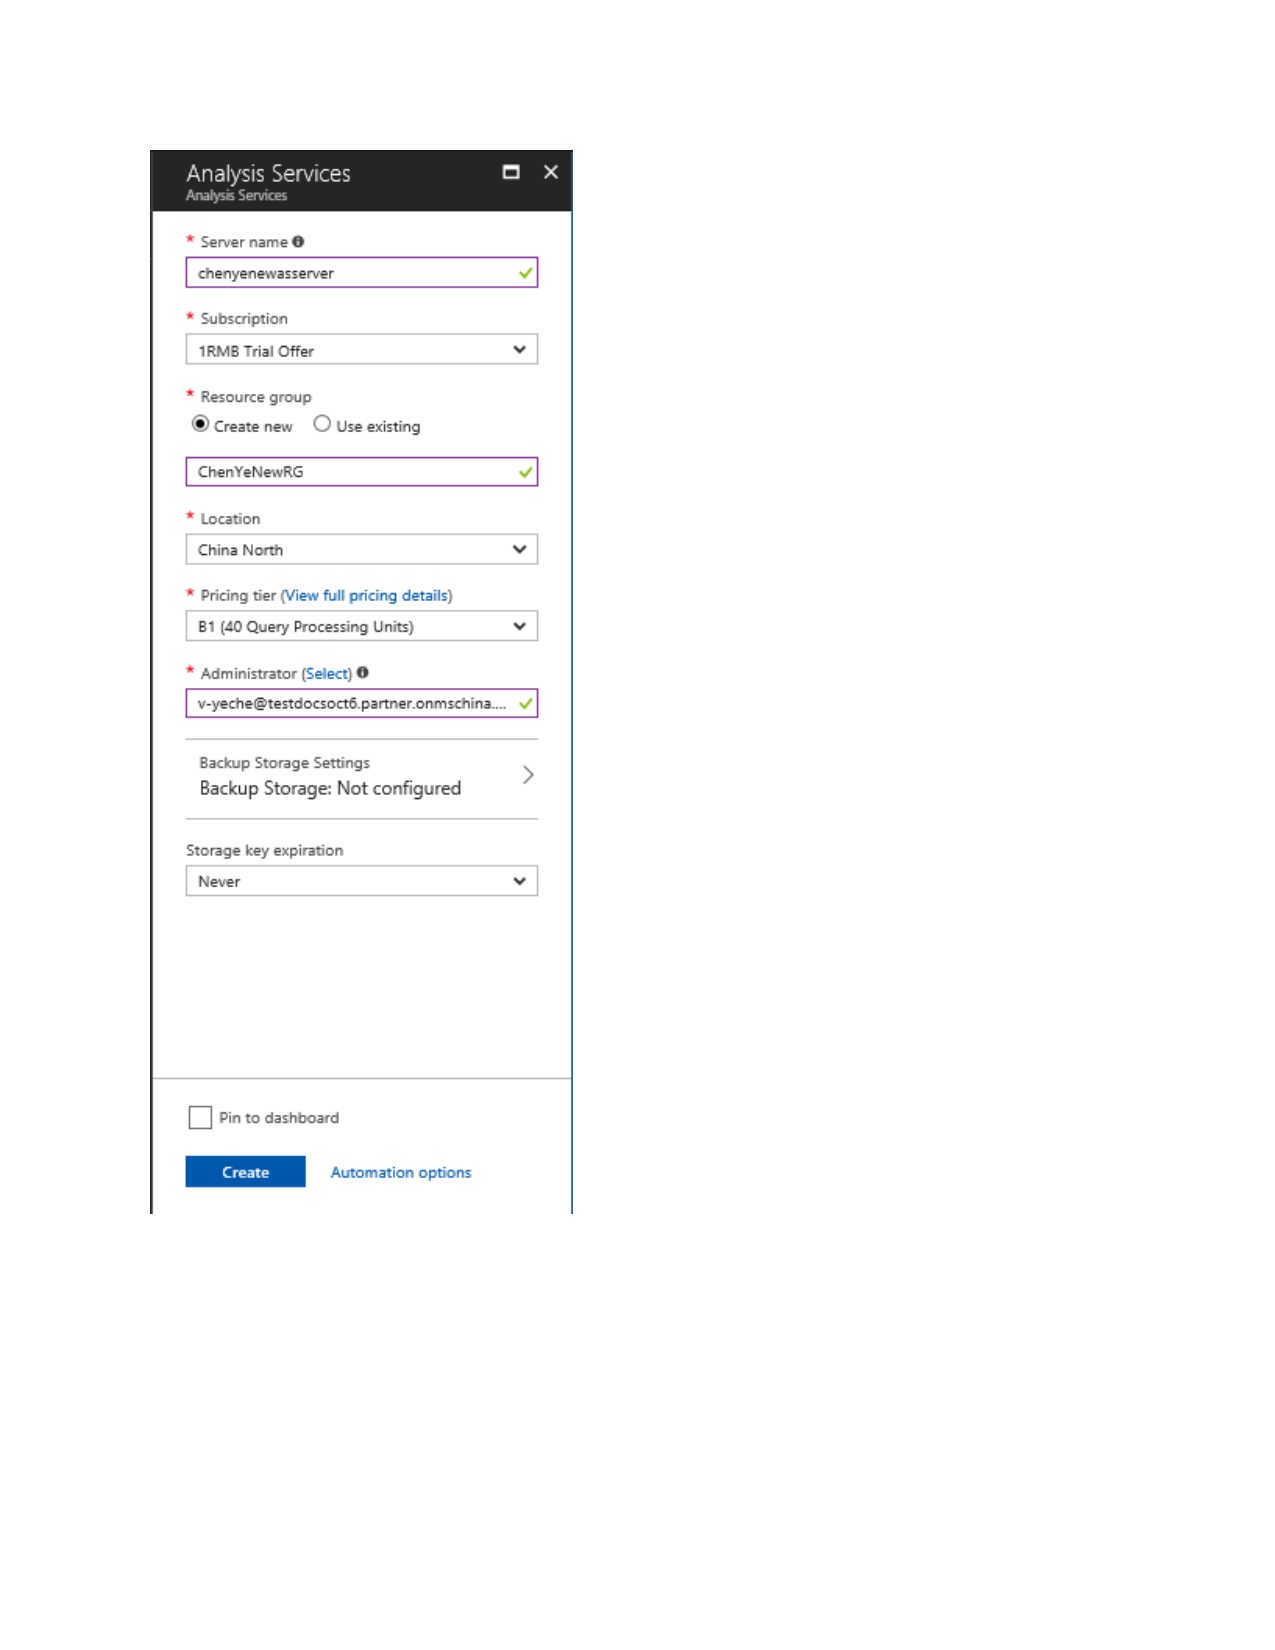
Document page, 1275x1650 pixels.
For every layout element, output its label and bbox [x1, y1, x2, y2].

picture [150, 150, 573, 1214]
